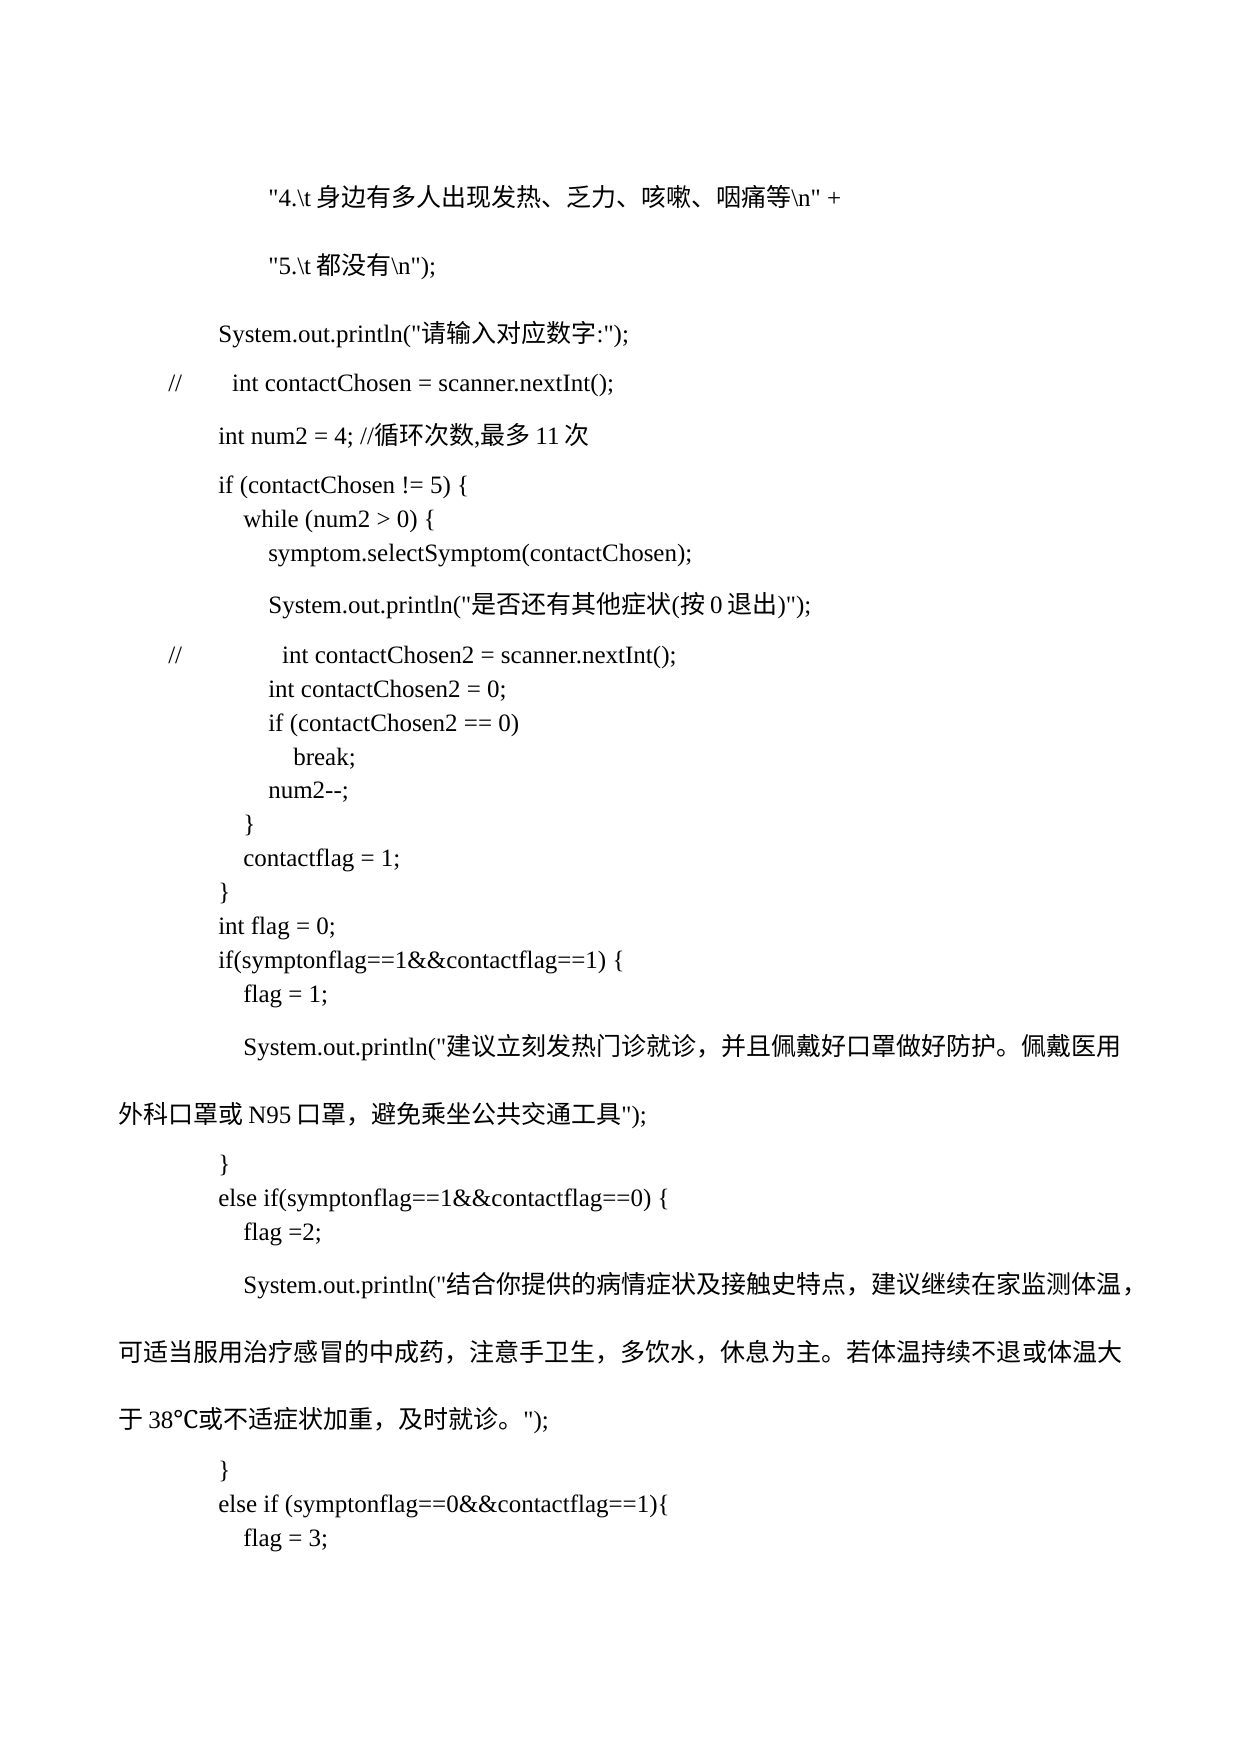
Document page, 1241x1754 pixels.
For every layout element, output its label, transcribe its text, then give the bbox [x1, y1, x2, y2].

text // int contactChosen = scanner.nextInt(); [118, 365, 1122, 399]
text System.out.println("请输入对应数字:"); [118, 297, 1122, 365]
text "5.\t都没有\n"); [118, 229, 1122, 297]
text contactflag = 1; [118, 841, 1122, 875]
text symptom.selectSymptom(contactChosen); [118, 535, 1122, 569]
text flag = 3; [118, 1520, 1122, 1554]
text while (num2 > 0) { [118, 501, 1122, 535]
text "4.\t身边有多人出现发热、乏力、咳嗽、咽痛等\n" + [118, 162, 1122, 229]
text System.out.println("建议立刻发热门诊就诊，并且佩戴好口罩做好防护。佩戴医用外科口罩或N95口罩，避免乘坐公共交通工具"); [118, 1011, 1122, 1146]
text int num2 = 4; //循环次数,最多11次 [118, 399, 1122, 467]
text } [118, 807, 1122, 841]
text System.out.println("结合你提供的病情症状及接触史特点，建议继续在家监测体温，可适当服用治疗感冒的中成药，注意手卫生，多饮水，休息为主。若体温持续不退或体温大于38℃或不适症状加重，及时就诊。"); [118, 1248, 1122, 1452]
text break; [118, 739, 1122, 773]
text System.out.println("是否还有其他症状(按0退出)"); [118, 569, 1122, 637]
text } [118, 875, 1122, 909]
text flag =2; [118, 1214, 1122, 1248]
text if (contactChosen2 == 0) [118, 705, 1122, 739]
text flag = 1; [118, 977, 1122, 1011]
text } [118, 1146, 1122, 1180]
text if (contactChosen != 5) { [118, 467, 1122, 501]
text // int contactChosen2 = scanner.nextInt(); [118, 637, 1122, 671]
text num2--; [118, 773, 1122, 807]
text int contactChosen2 = 0; [118, 671, 1122, 705]
text else if (symptonflag==0&&contactflag==1){ [118, 1486, 1122, 1520]
text int flag = 0; [118, 909, 1122, 943]
text if(symptonflag==1&&contactflag==1) { [118, 943, 1122, 977]
text else if(symptonflag==1&&contactflag==0) { [118, 1180, 1122, 1214]
text } [118, 1452, 1122, 1486]
